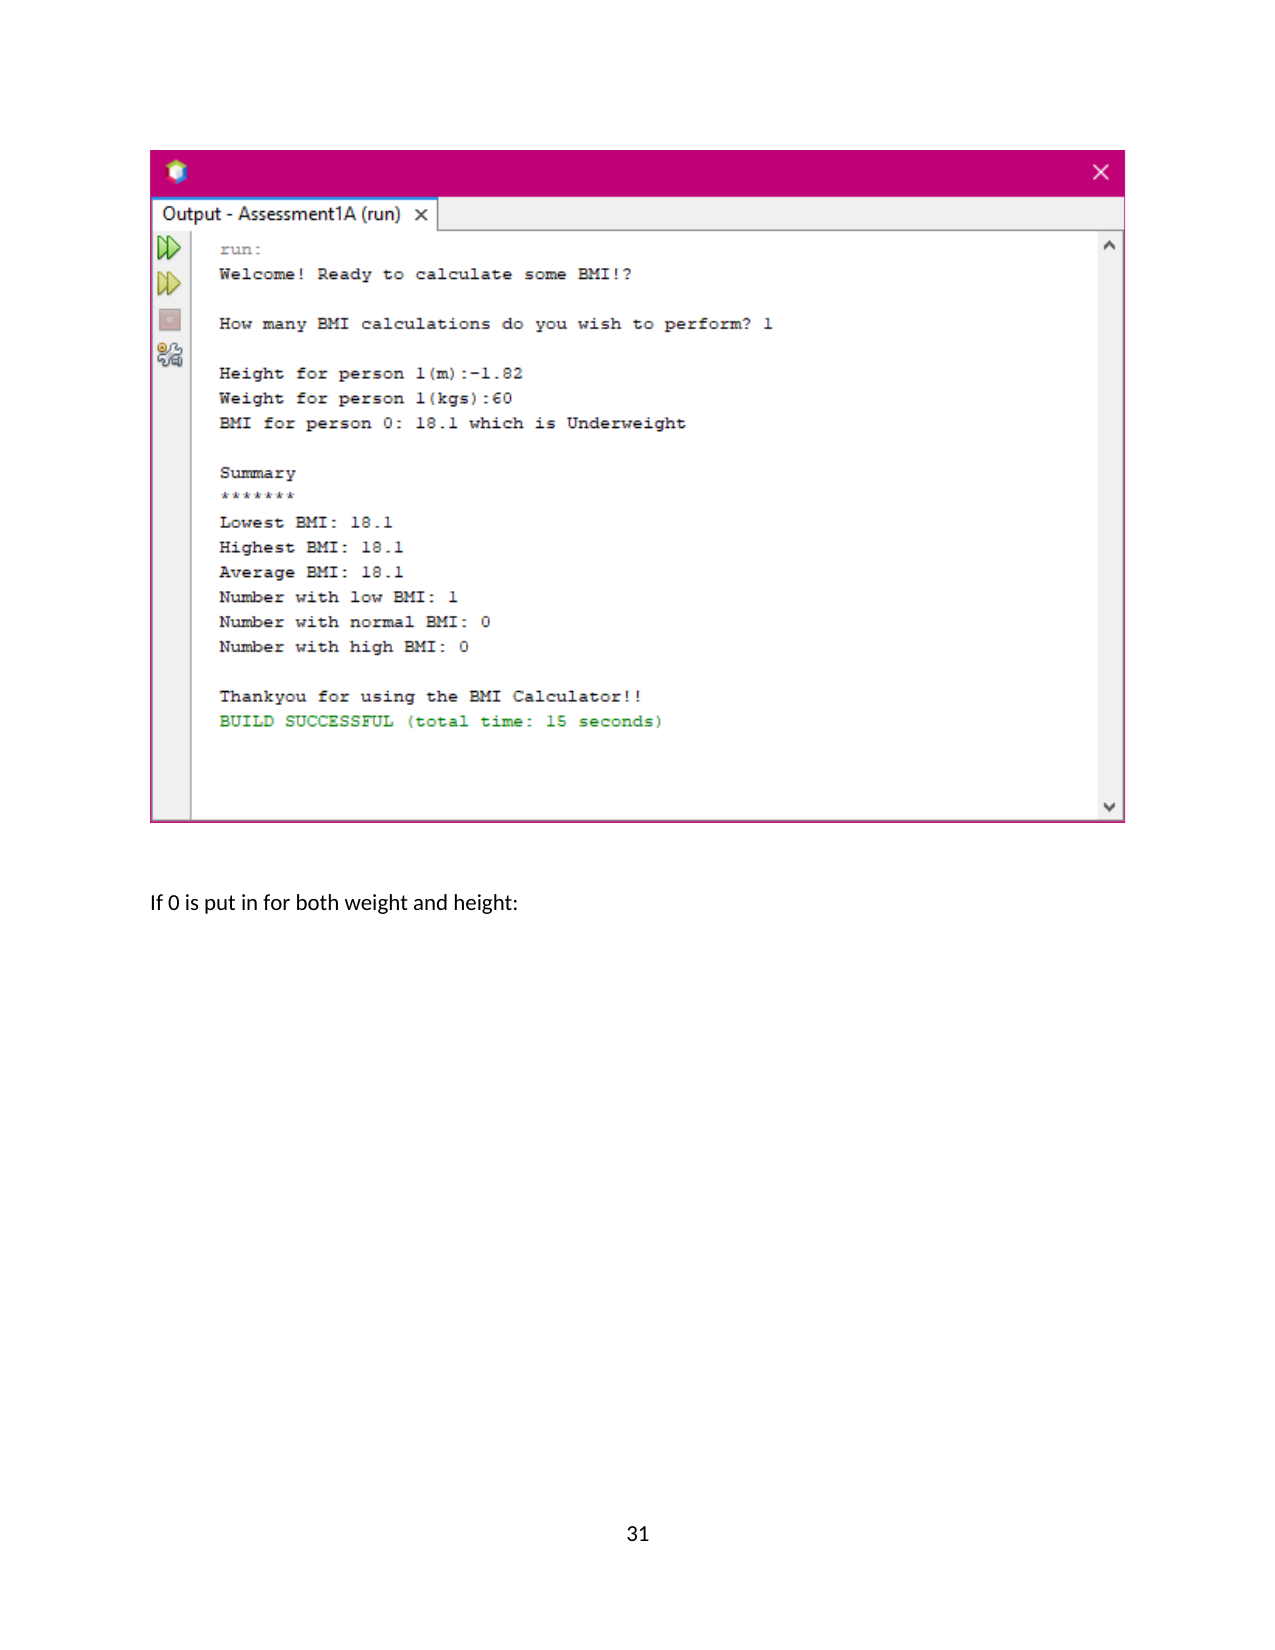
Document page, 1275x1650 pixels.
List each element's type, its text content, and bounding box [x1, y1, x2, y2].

picture [150, 150, 1125, 823]
text If 0 is put in for both weight and height: [150, 888, 1125, 916]
